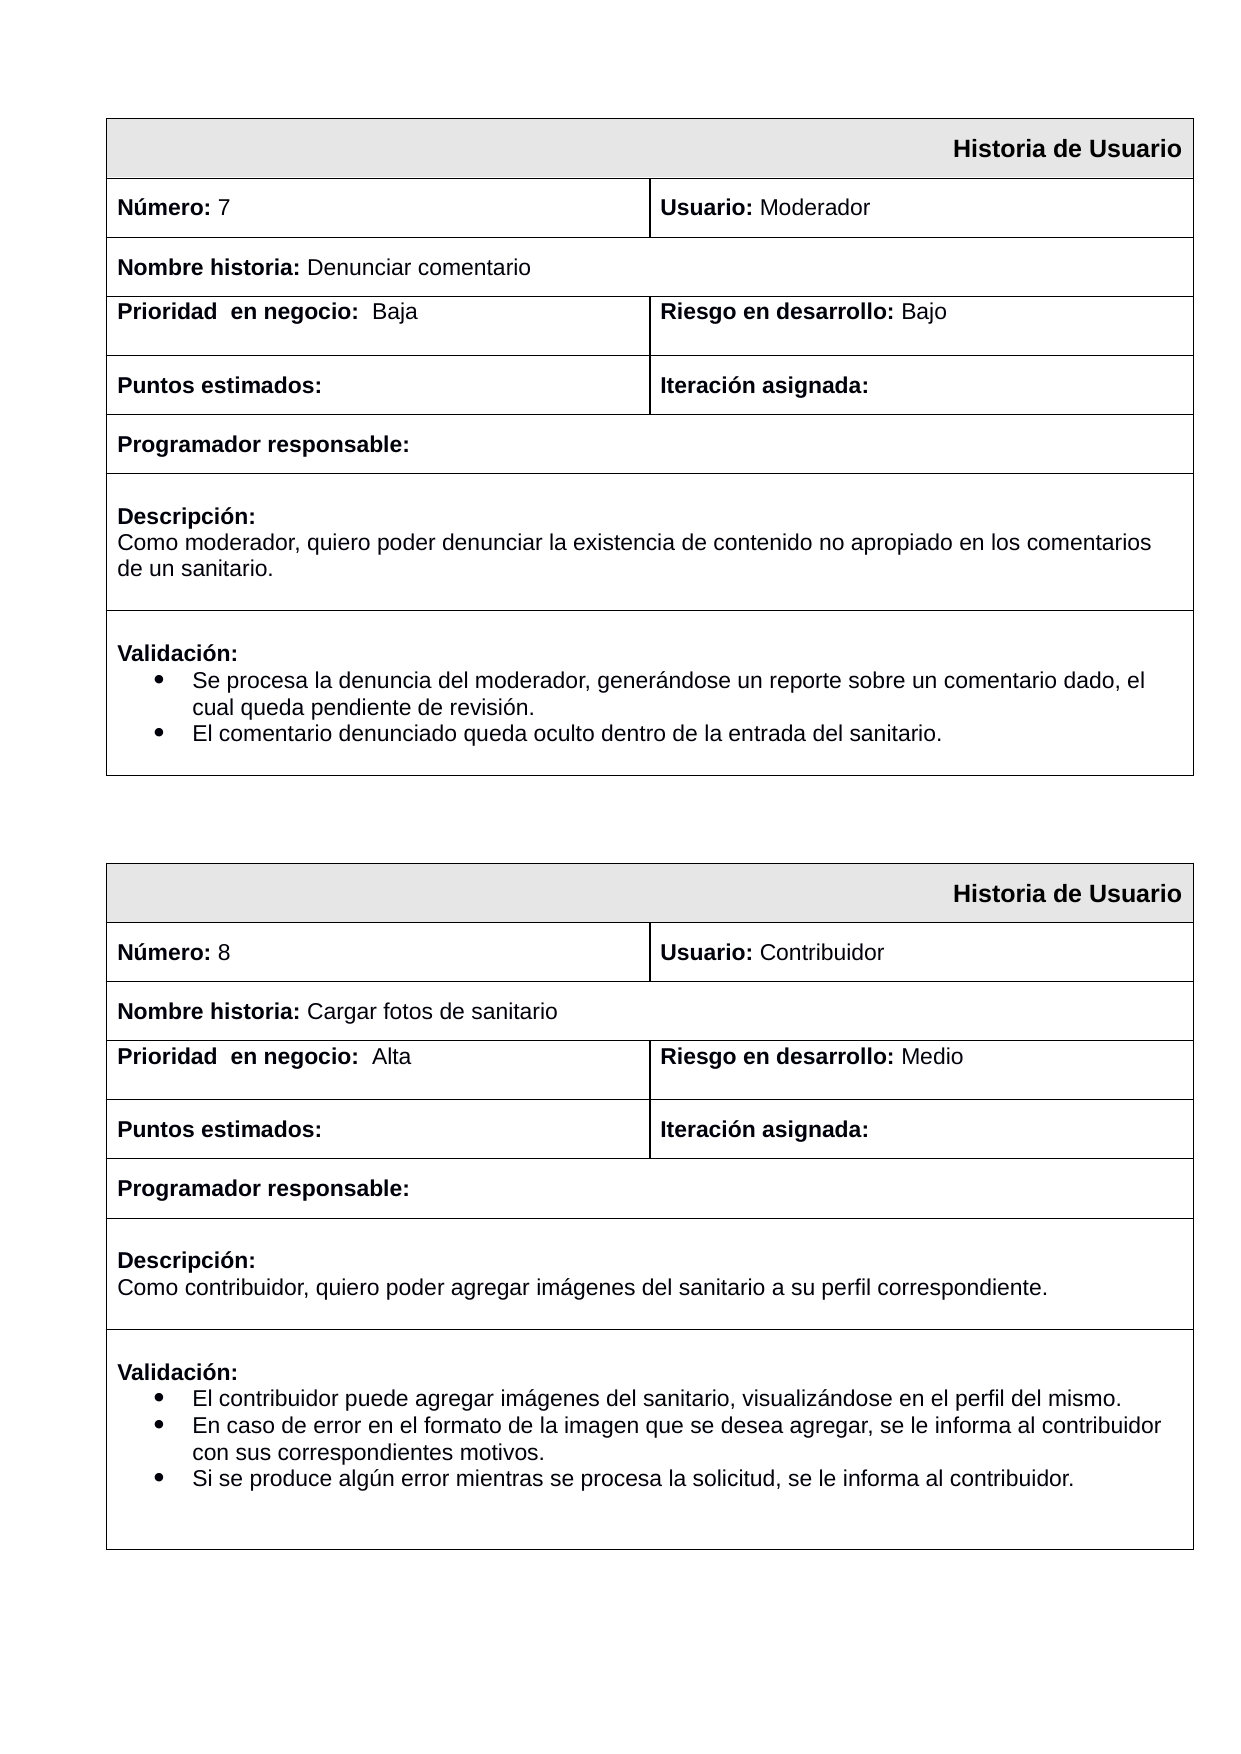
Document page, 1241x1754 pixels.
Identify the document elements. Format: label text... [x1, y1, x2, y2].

table_cell Validación: El contribuidor puede agregar imágenes del sanitario, visualizándose en el perfil del mismo. En caso de error en el formato de la imagen que se desea agregar, se le informa al contribuidor con sus correspondientes motivos. Si se produce algún error mientras se procesa la solicitud, se le informa al contribuidor. [107, 1330, 1193, 1549]
table_cell Usuario: Moderador [651, 179, 1193, 237]
table_cell Usuario: Contribuidor [651, 923, 1193, 981]
table_cell Puntos estimados: [107, 1100, 649, 1158]
table_cell Programador responsable: [107, 1159, 1193, 1217]
table_cell Nombre historia: Cargar fotos de sanitario [107, 982, 1193, 1040]
table_cell Prioridad en negocio: Alta [107, 1041, 649, 1099]
table_cell Descripción: Como contribuidor, quiero poder agregar imágenes del sanitario a su perfil correspondiente. [107, 1219, 1193, 1329]
table_cell Iteración asignada: [651, 1100, 1193, 1158]
table_cell Validación: Se procesa la denuncia del moderador, generándose un reporte sobre un comentario dado, el cual queda pendiente de revisión. El comentario denunciado queda oculto dentro de la entrada del sanitario. [107, 611, 1193, 775]
table_cell Número: 8 [107, 923, 649, 981]
table_cell Iteración asignada: [651, 356, 1193, 414]
table_cell Prioridad en negocio: Baja [107, 297, 649, 355]
table_cell Puntos estimados: [107, 356, 649, 414]
table_cell Nombre historia: Denunciar comentario [107, 238, 1193, 296]
table_header Historia de Usuario [107, 864, 1193, 922]
table_cell Número: 7 [107, 179, 649, 237]
table_cell Descripción: Como moderador, quiero poder denunciar la existencia de contenido no apropiado en los comentarios de un sanitario. [107, 474, 1193, 610]
table_cell Riesgo en desarrollo: Bajo [651, 297, 1193, 355]
table_header Historia de Usuario [107, 119, 1193, 177]
table_cell Riesgo en desarrollo: Medio [651, 1041, 1193, 1099]
table_cell Programador responsable: [107, 415, 1193, 473]
